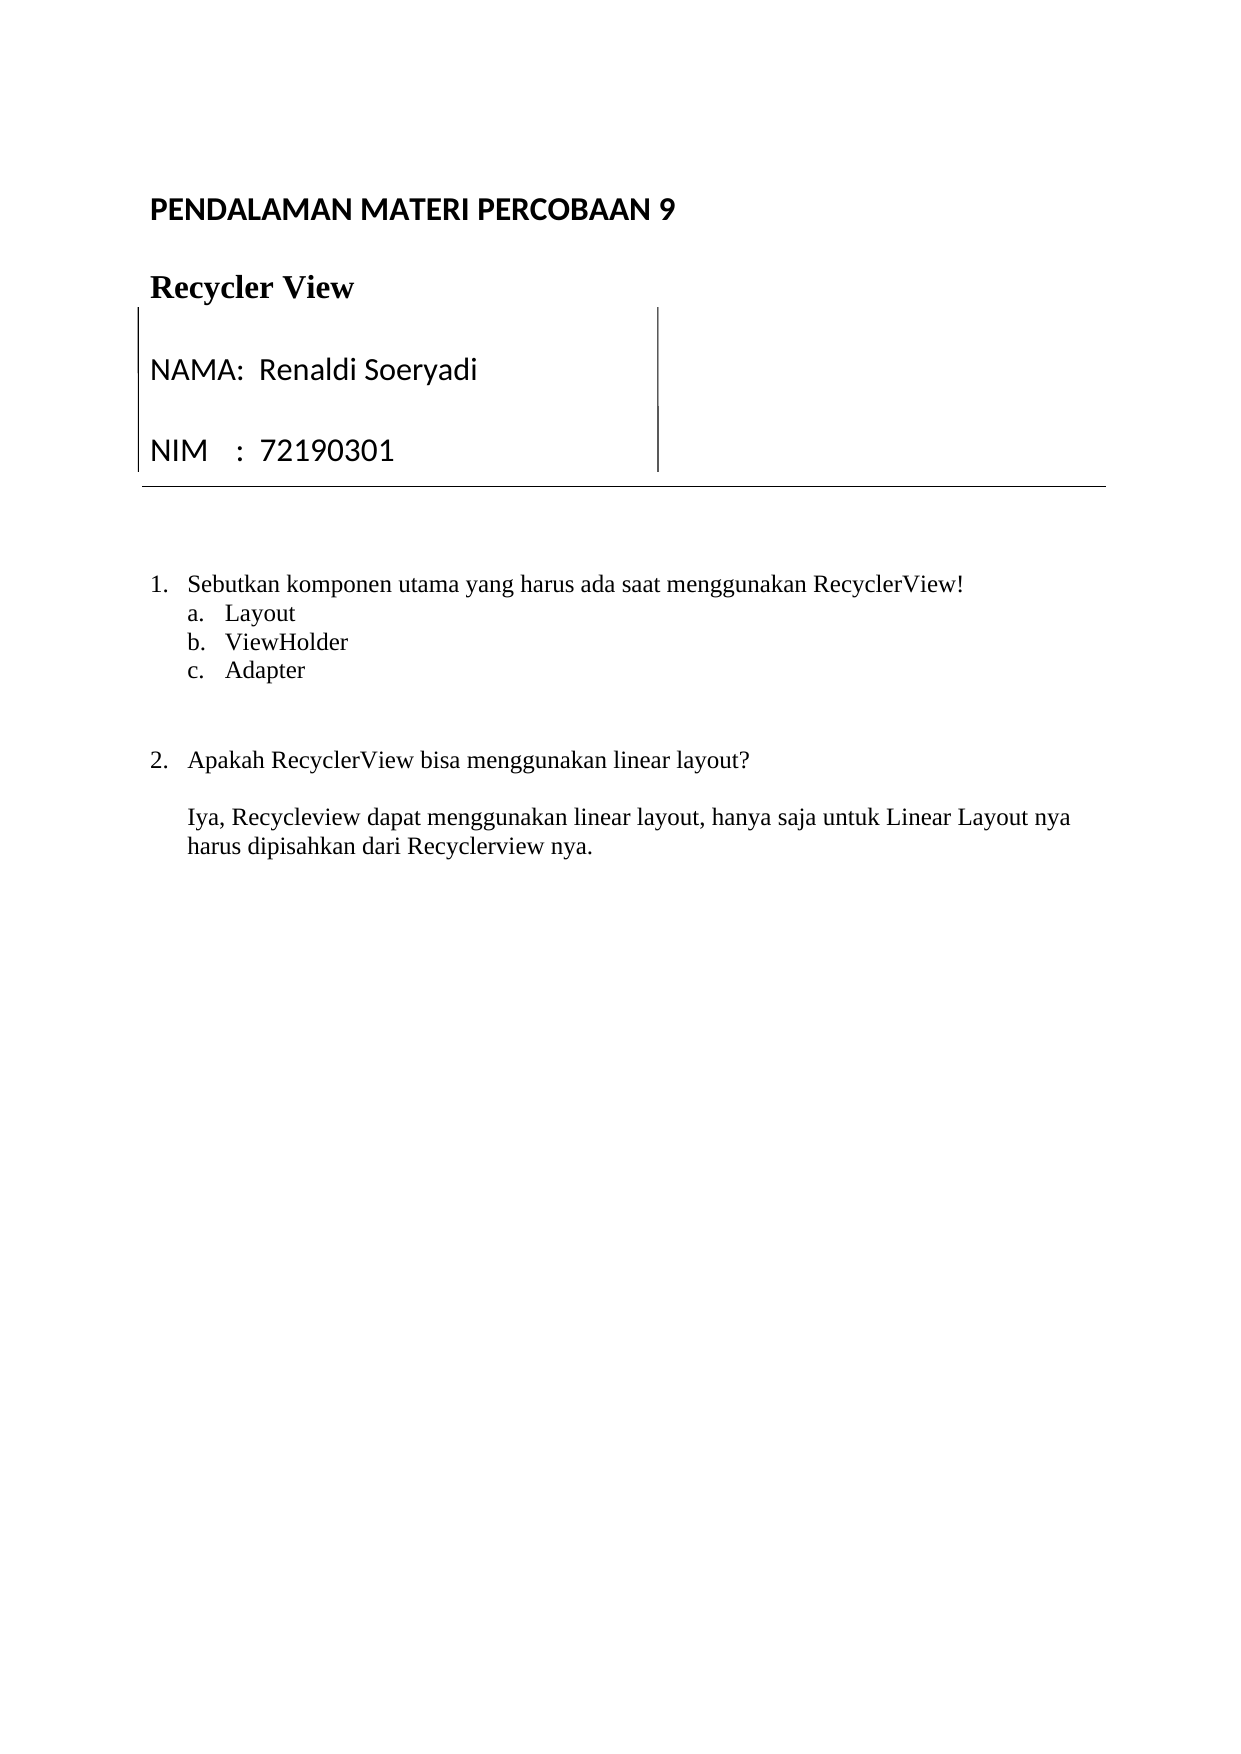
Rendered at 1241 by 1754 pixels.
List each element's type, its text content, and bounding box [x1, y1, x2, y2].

text Recycler View [150, 267, 1090, 306]
list ViewHolder [187, 627, 1090, 656]
list Apakah RecyclerView bisa menggunakan linear layout? [150, 745, 1090, 773]
list Sebutkan komponen utama yang harus ada saat menggunakan RecyclerView! [150, 569, 1090, 598]
list Layout [187, 598, 1090, 627]
list Adapter [187, 656, 1090, 684]
text Iya, Recycleview dapat menggunakan linear layout, hanya saja untuk Linear Layout nya harus dipisahkan dari Recyclerview nya. [187, 802, 1090, 860]
text PENDALAMAN MATERI PERCOBAAN 9 [150, 192, 1042, 228]
text NAMA: Renaldi Soeryadi [150, 349, 1090, 389]
text NIM : 72190301 [150, 429, 1090, 470]
